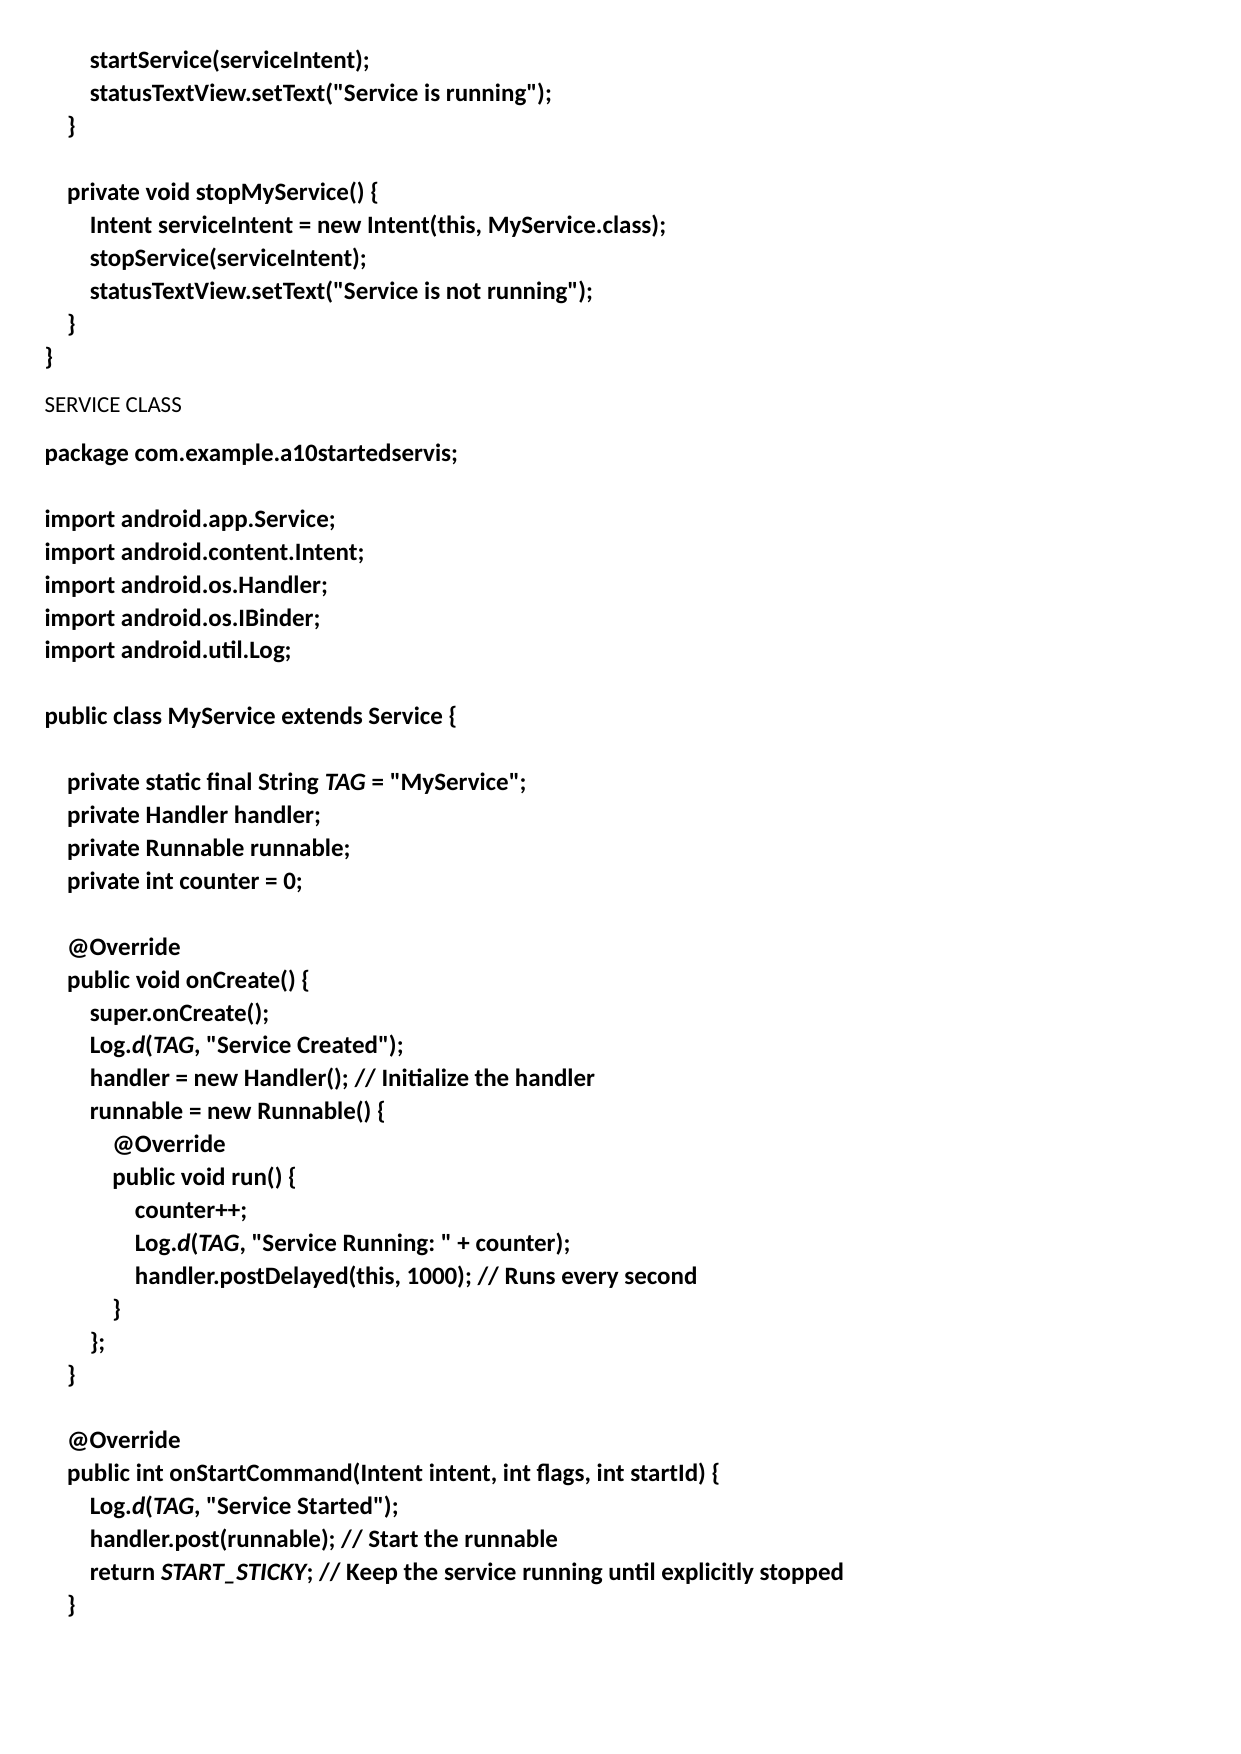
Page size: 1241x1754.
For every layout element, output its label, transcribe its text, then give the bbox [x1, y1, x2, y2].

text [44, 44, 1167, 371]
text SERVICE CLASS [44, 390, 1167, 418]
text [44, 437, 1167, 1620]
